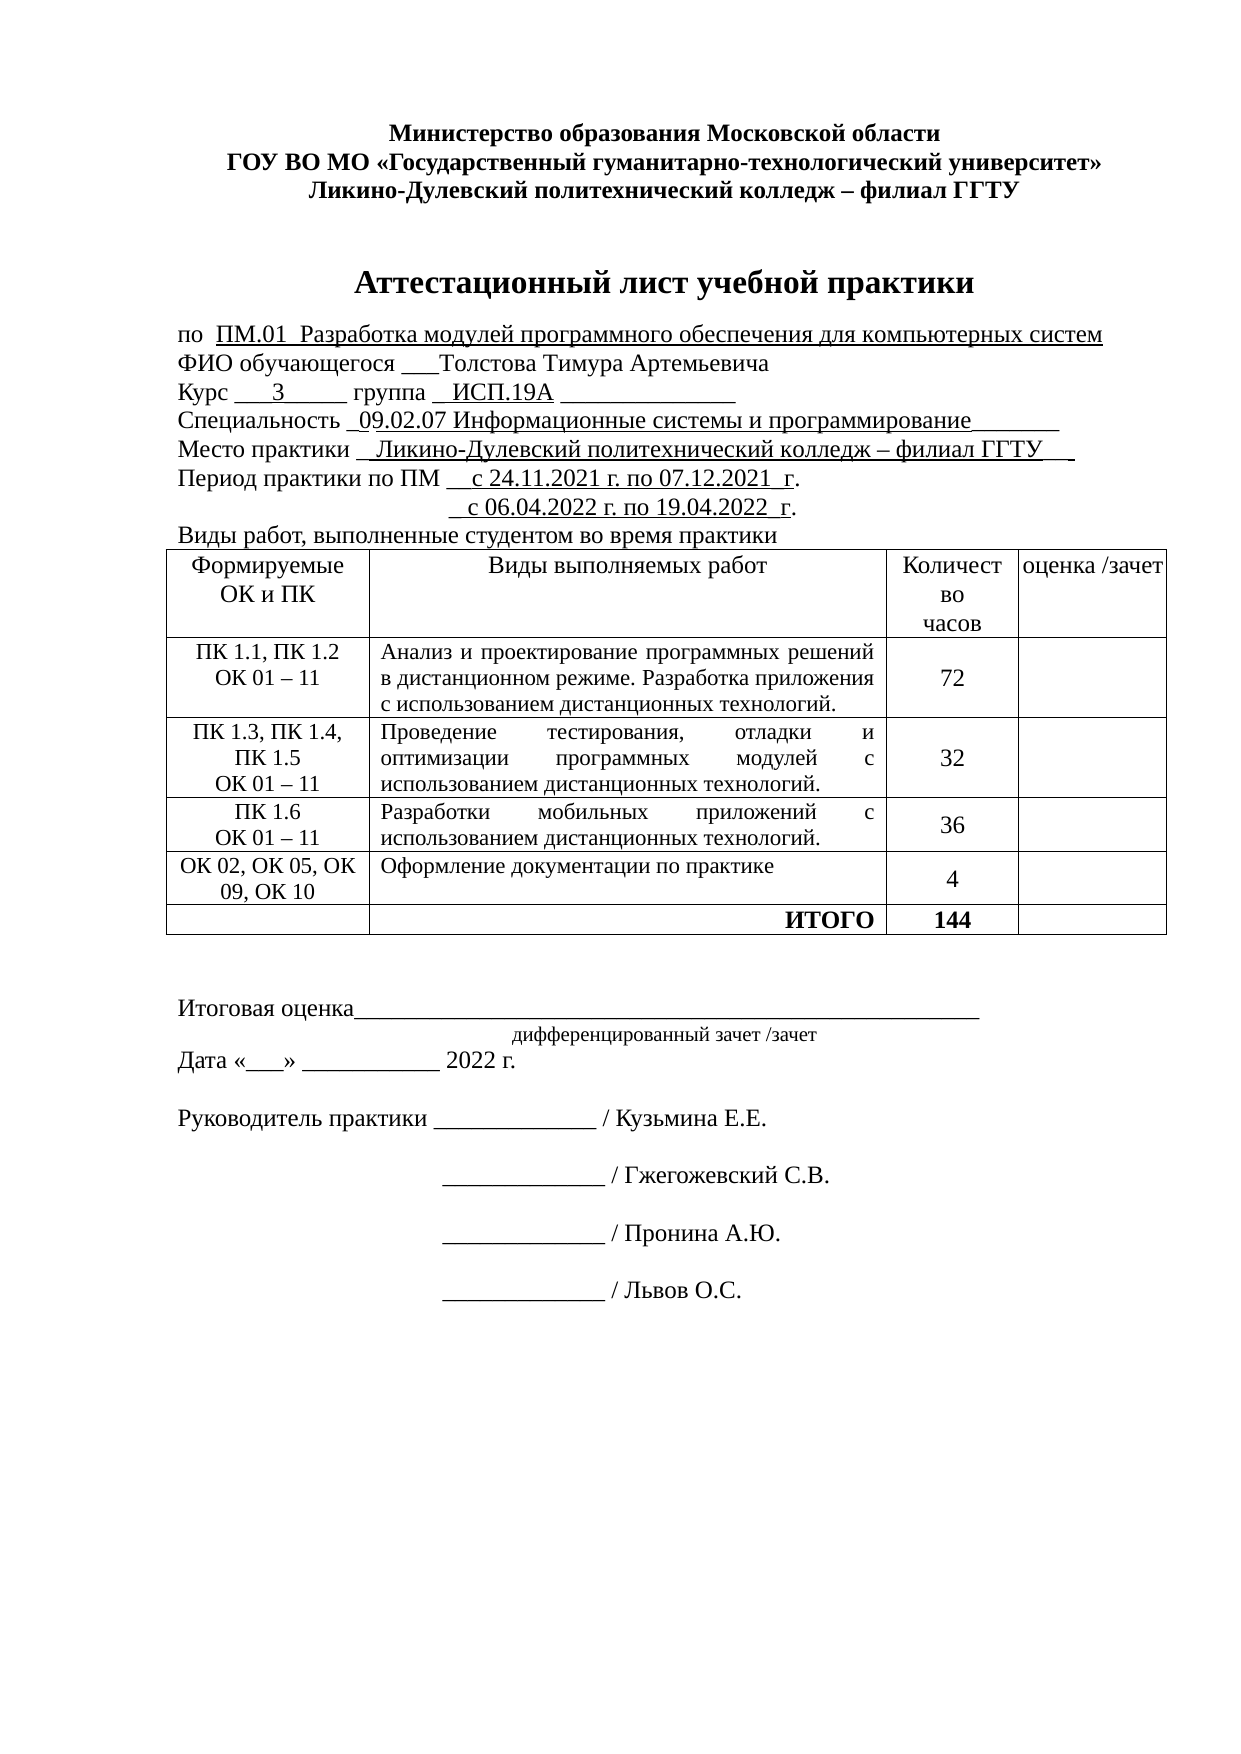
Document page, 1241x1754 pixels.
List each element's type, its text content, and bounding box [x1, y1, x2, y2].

text Руководитель практики _____________ / Кузьмина Е.Е. [177, 1103, 1152, 1132]
table_header оценка /зачет [1019, 550, 1166, 637]
text Курс ___3_____ группа _ ИСП.19А ______________ [452, 377, 1152, 406]
text Период практики по ПМ __с 24.11.2021 г. по 07.12.2021_г. [177, 463, 1152, 492]
text Ликино-Дулевский политехнический колледж – филиал ГГТУ [177, 176, 1152, 204]
table_cell [1019, 718, 1166, 797]
text _ с 06.04.2022 г. по 19.04.2022_г. [177, 492, 1152, 521]
text ГОУ ВО МО «Государственный гуманитарно-технологический университет» [177, 147, 1152, 176]
table_cell 72 [887, 638, 1018, 717]
text Курс ___3_____ группа _ ИСП.19А ______________ [177, 377, 445, 406]
table_cell ПК 1.6 ОК 01 – 11 [167, 798, 369, 851]
text _____________ / Львов О.С. [398, 1276, 1152, 1304]
text Министерство образования Московской области [177, 118, 1152, 147]
table_cell 144 [887, 905, 1018, 934]
table_cell Разработки мобильных приложений с использованием дистанционных технологий. [370, 798, 886, 851]
table_cell [1019, 798, 1166, 851]
table_header Формируемые ОК и ПК [167, 550, 369, 637]
table_cell [167, 905, 369, 934]
text Специальность _09.02.07 Информационные системы и программирование_______ [177, 406, 1152, 434]
table_cell Проведение тестирования, отладки и оптимизации программных модулей с использованием дистанционных технологий. [370, 718, 886, 797]
text Место практики _ Ликино-Дулевский политехнический колледж – филиал ГГТУ__ [177, 434, 369, 463]
text Дата «___» ___________ 2022 г. [177, 1046, 1152, 1074]
table_cell [1019, 638, 1166, 717]
table_cell ОК 02, ОК 05, ОК 09, ОК 10 [167, 852, 369, 904]
table_cell [1019, 852, 1166, 904]
table_cell 36 [887, 798, 1018, 851]
table_header Виды выполняемых работ [370, 550, 886, 637]
text _____________ / Гжегожевский С.В. [398, 1161, 1152, 1189]
table_cell 4 [887, 852, 1018, 904]
text по ПМ.01 Разработка модулей программного обеспечения для компьютерных систем [177, 319, 1167, 348]
text Итоговая оценка__________________________________________________ [177, 993, 1152, 1021]
table_header Количество часов [887, 550, 1018, 637]
text Виды работ, выполненные студентом во время практики [177, 521, 1152, 549]
text Аттестационный лист учебной практики [177, 262, 1152, 300]
text Место практики _ Ликино-Дулевский политехнический колледж – филиал ГГТУ__ [376, 434, 1152, 463]
table_cell ПК 1.3, ПК 1.4, ПК 1.5 ОК 01 – 11 [167, 718, 369, 797]
table_cell ПК 1.1, ПК 1.2 ОК 01 – 11 [167, 638, 369, 717]
text ФИО обучающегося ___Толстова Тимура Артемьевича [177, 348, 1152, 377]
table_cell ИТОГО [370, 905, 886, 934]
text _____________ / Пронина А.Ю. [398, 1218, 1152, 1247]
table_cell Анализ и проектирование программных решений в дистанционном режиме. Разработка приложения с использованием дистанционных технологий. [370, 638, 886, 717]
text дифференцированный зачет /зачет [177, 1021, 1152, 1046]
table_cell 32 [887, 718, 1018, 797]
table_cell [1019, 905, 1166, 934]
table_cell Оформление документации по практике [370, 852, 886, 904]
